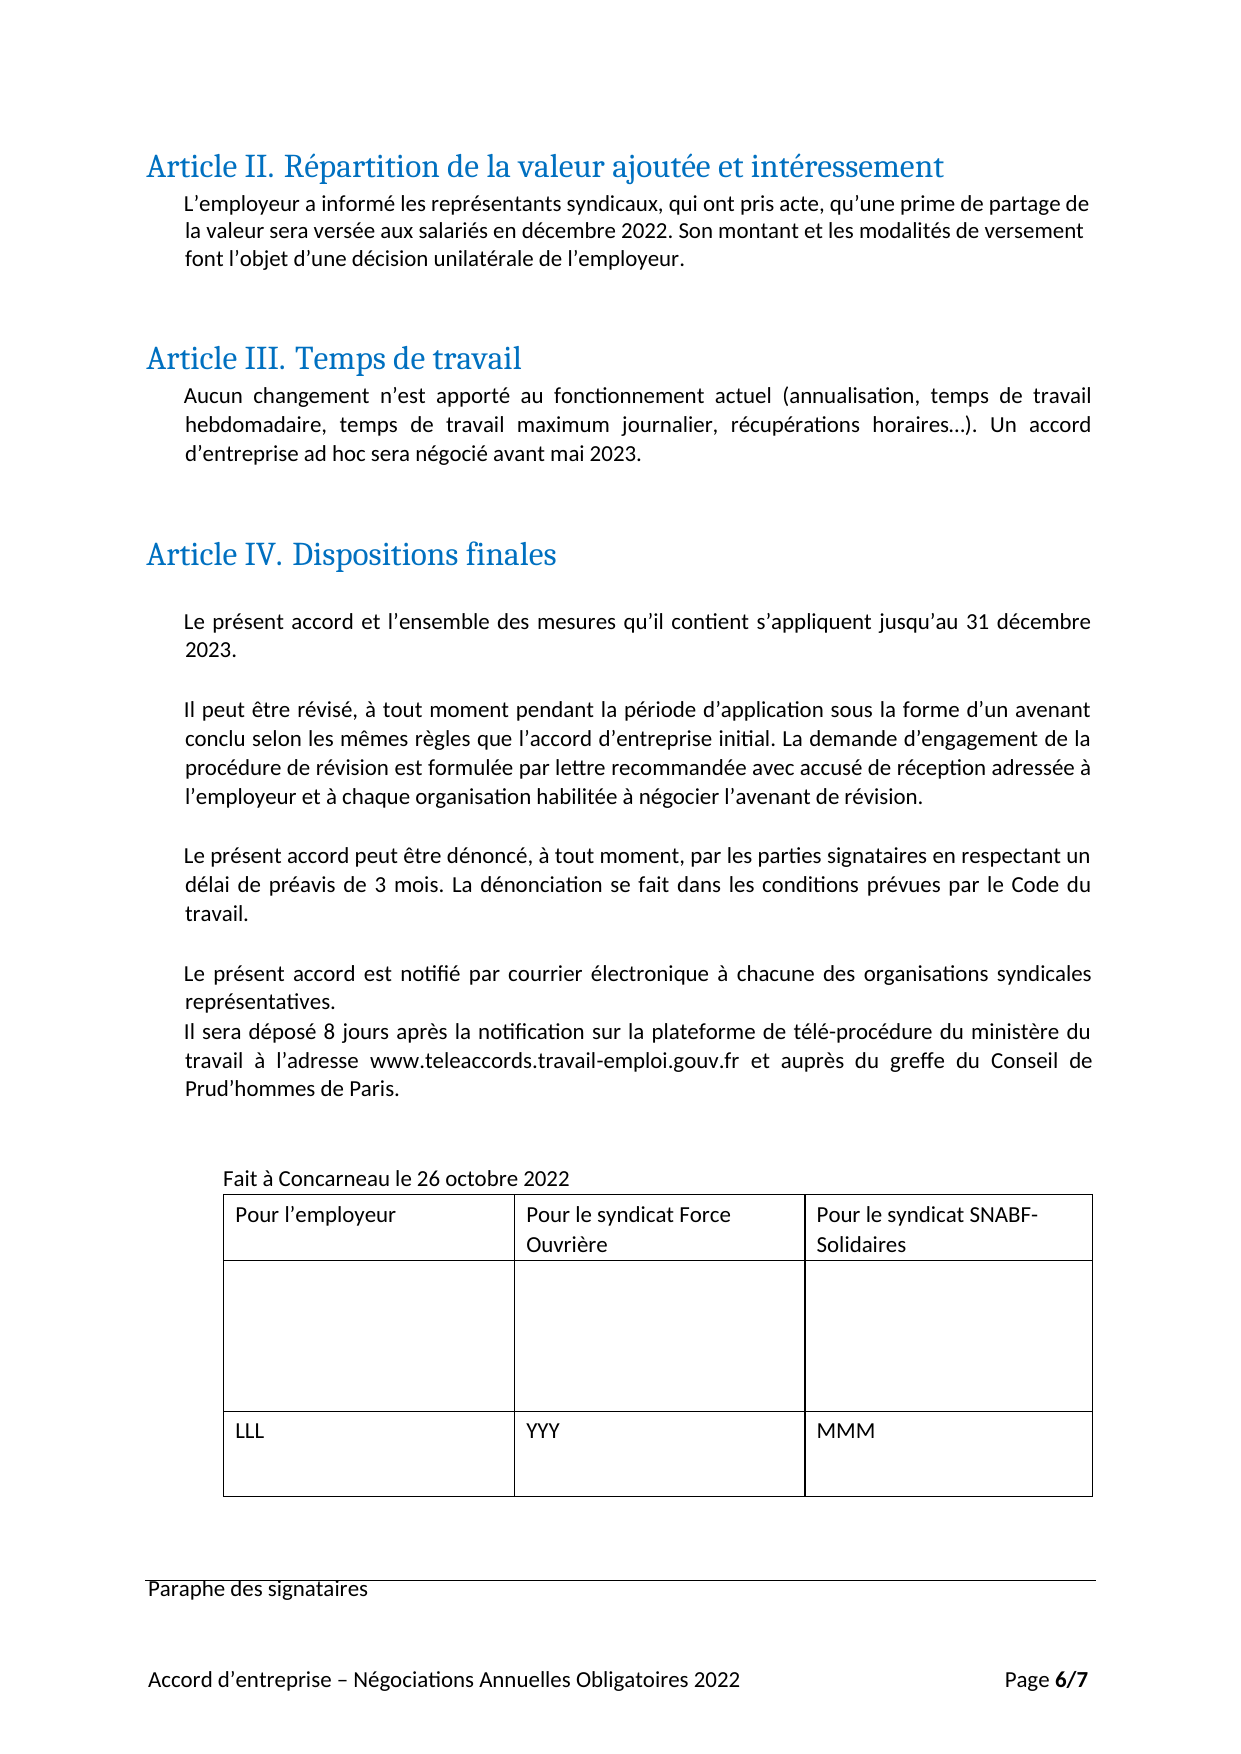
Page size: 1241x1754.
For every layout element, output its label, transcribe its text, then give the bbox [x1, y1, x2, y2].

text Le présent accord peut être dénoncé, à tout moment, par les parties signataires en respectant un délai de préavis de 3 mois. La dénonciation se fait dans les conditions prévues par le Code du travail. [184, 841, 1093, 927]
subtitle Article II. Répartition de la valeur ajoutée et intéressement [146, 148, 1093, 186]
table_cell [224, 1261, 514, 1411]
table_header Pour l’employeur [224, 1195, 514, 1260]
table_cell [806, 1261, 1092, 1411]
table_header Pour le syndicat SNABF-Solidaires [806, 1195, 1092, 1260]
subtitle Article III. Temps de travail [146, 339, 1093, 378]
table_cell YYY [515, 1412, 804, 1496]
table_cell MMM [806, 1412, 1092, 1496]
text Le présent accord et l’ensemble des mesures qu’il contient s’appliquent jusqu’au 31 décembre 2023. [184, 607, 1093, 664]
table_header Pour le syndicat Force Ouvrière [515, 1195, 804, 1260]
text Fait à Concarneau le 26 octobre 2022 [223, 1164, 1093, 1192]
text Il sera déposé 8 jours après la notification sur la plateforme de télé-procédure du ministère du travail à l’adresse www.teleaccords.travail-emploi.gouv.fr et auprès du greffe du Conseil de Prud’hommes de Paris. [184, 1017, 1093, 1103]
text Aucun changement n’est apporté au fonctionnement actuel (annualisation, temps de travail hebdomadaire, temps de travail maximum journalier, récupérations horaires…). Un accord d’entreprise ad hoc sera négocié avant mai 2023. [184, 381, 1093, 467]
table_cell [515, 1261, 804, 1411]
text Le présent accord est notifié par courrier électronique à chacune des organisations syndicales représentatives. [184, 959, 1093, 1016]
subtitle Article IV. Dispositions finales [146, 535, 1093, 573]
text Il peut être révisé, à tout moment pendant la période d’application sous la forme d’un avenant conclu selon les mêmes règles que l’accord d’entreprise initial. La demande d’engagement de la procédure de révision est formulée par lettre recommandée avec accusé de réception adressée à l’employeur et à chaque organisation habilitée à négocier l’avenant de révision. [184, 695, 1093, 810]
text L’employeur a informé les représentants syndicaux, qui ont pris acte, qu’une prime de partage de la valeur sera versée aux salariés en décembre 2022. Son montant et les modalités de versement font l’objet d’une décision unilatérale de l’employeur. [184, 189, 1094, 272]
table_cell LLL [224, 1412, 514, 1496]
